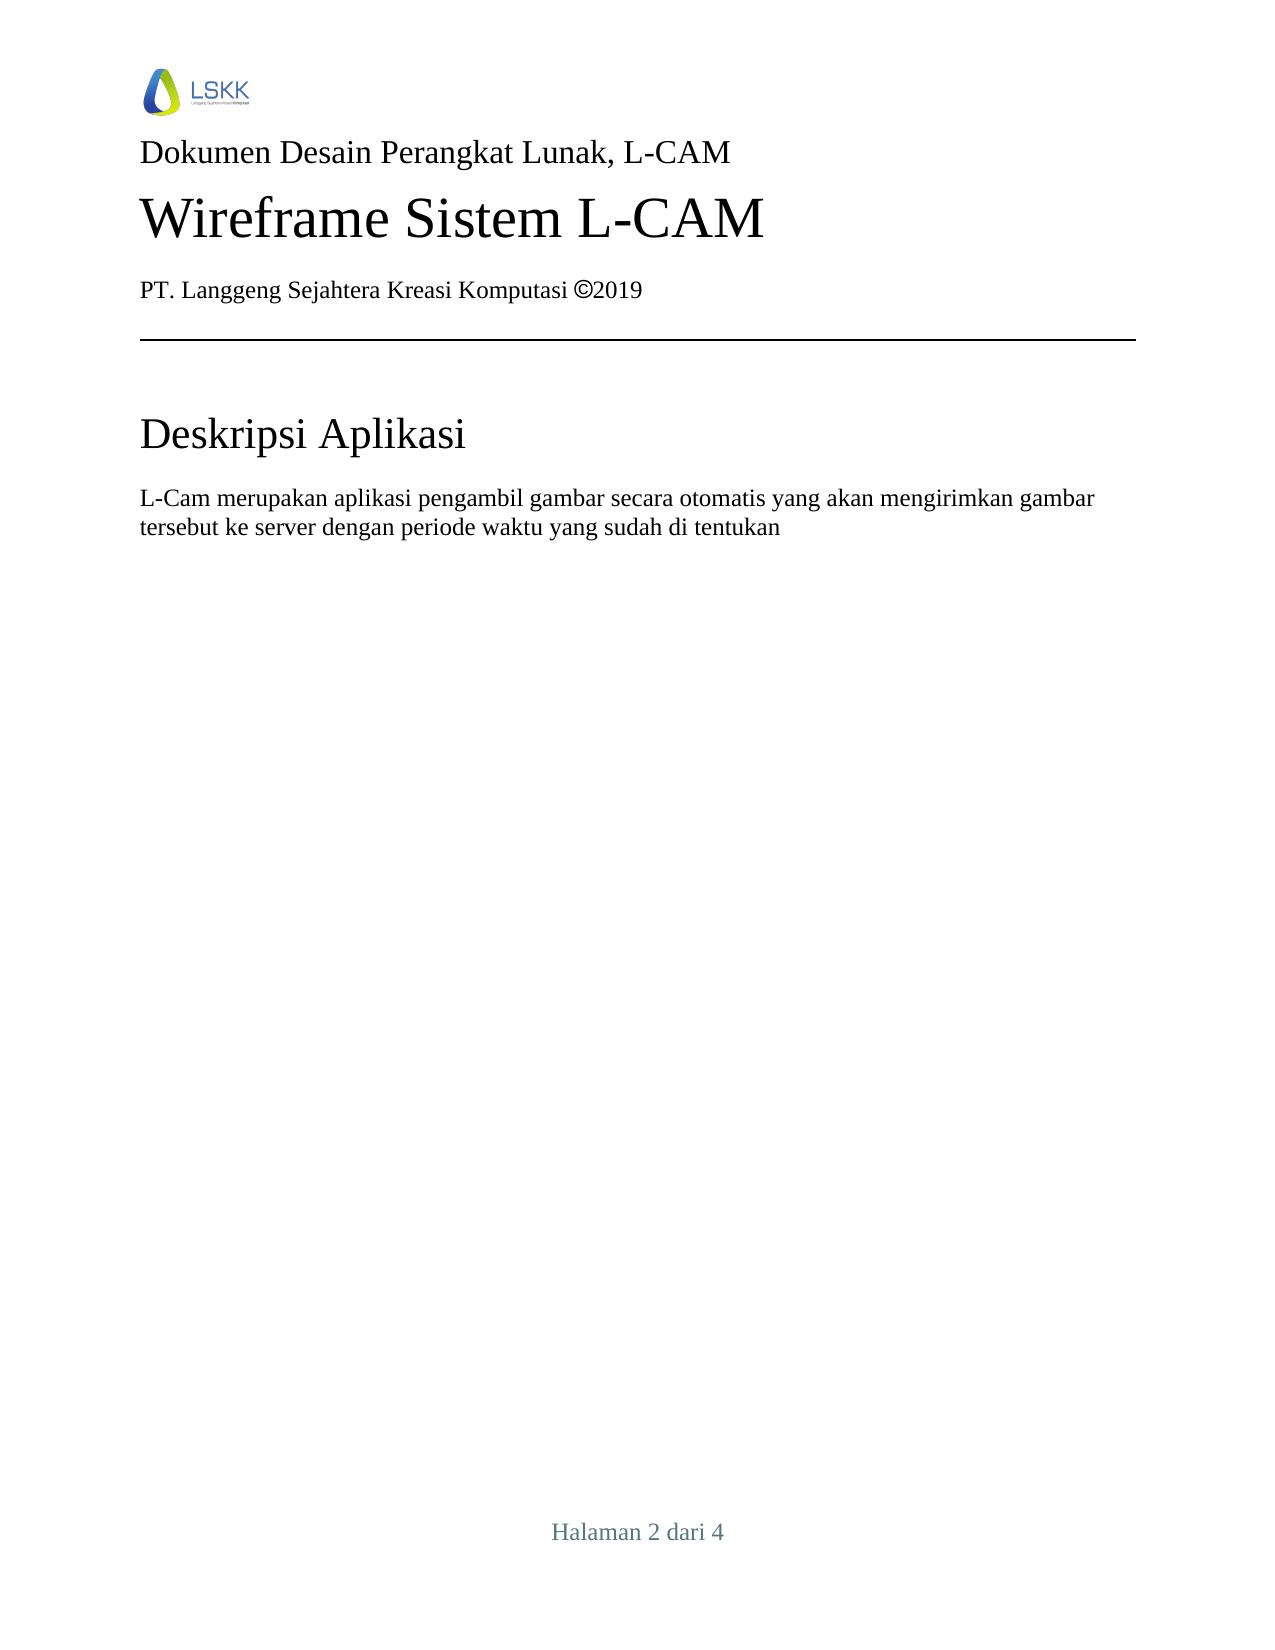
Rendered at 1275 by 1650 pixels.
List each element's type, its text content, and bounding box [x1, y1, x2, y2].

text PT. Langgeng Sejahtera Kreasi Komputasi 2019 [139, 275, 1136, 341]
picture [142, 67, 251, 117]
subtitle Dokumen Desain Perangkat Lunak, L-CAM [139, 132, 1136, 170]
subtitle L-Cam merupakan aplikasi pengambil gambar secara otomatis yang akan mengirimkan gambar tersebut ke server dengan periode waktu yang sudah di tentukan [139, 483, 1136, 541]
title Wireframe Sistem L-CAM [139, 183, 1136, 250]
subtitle Deskripsi Aplikasi [139, 408, 1136, 458]
